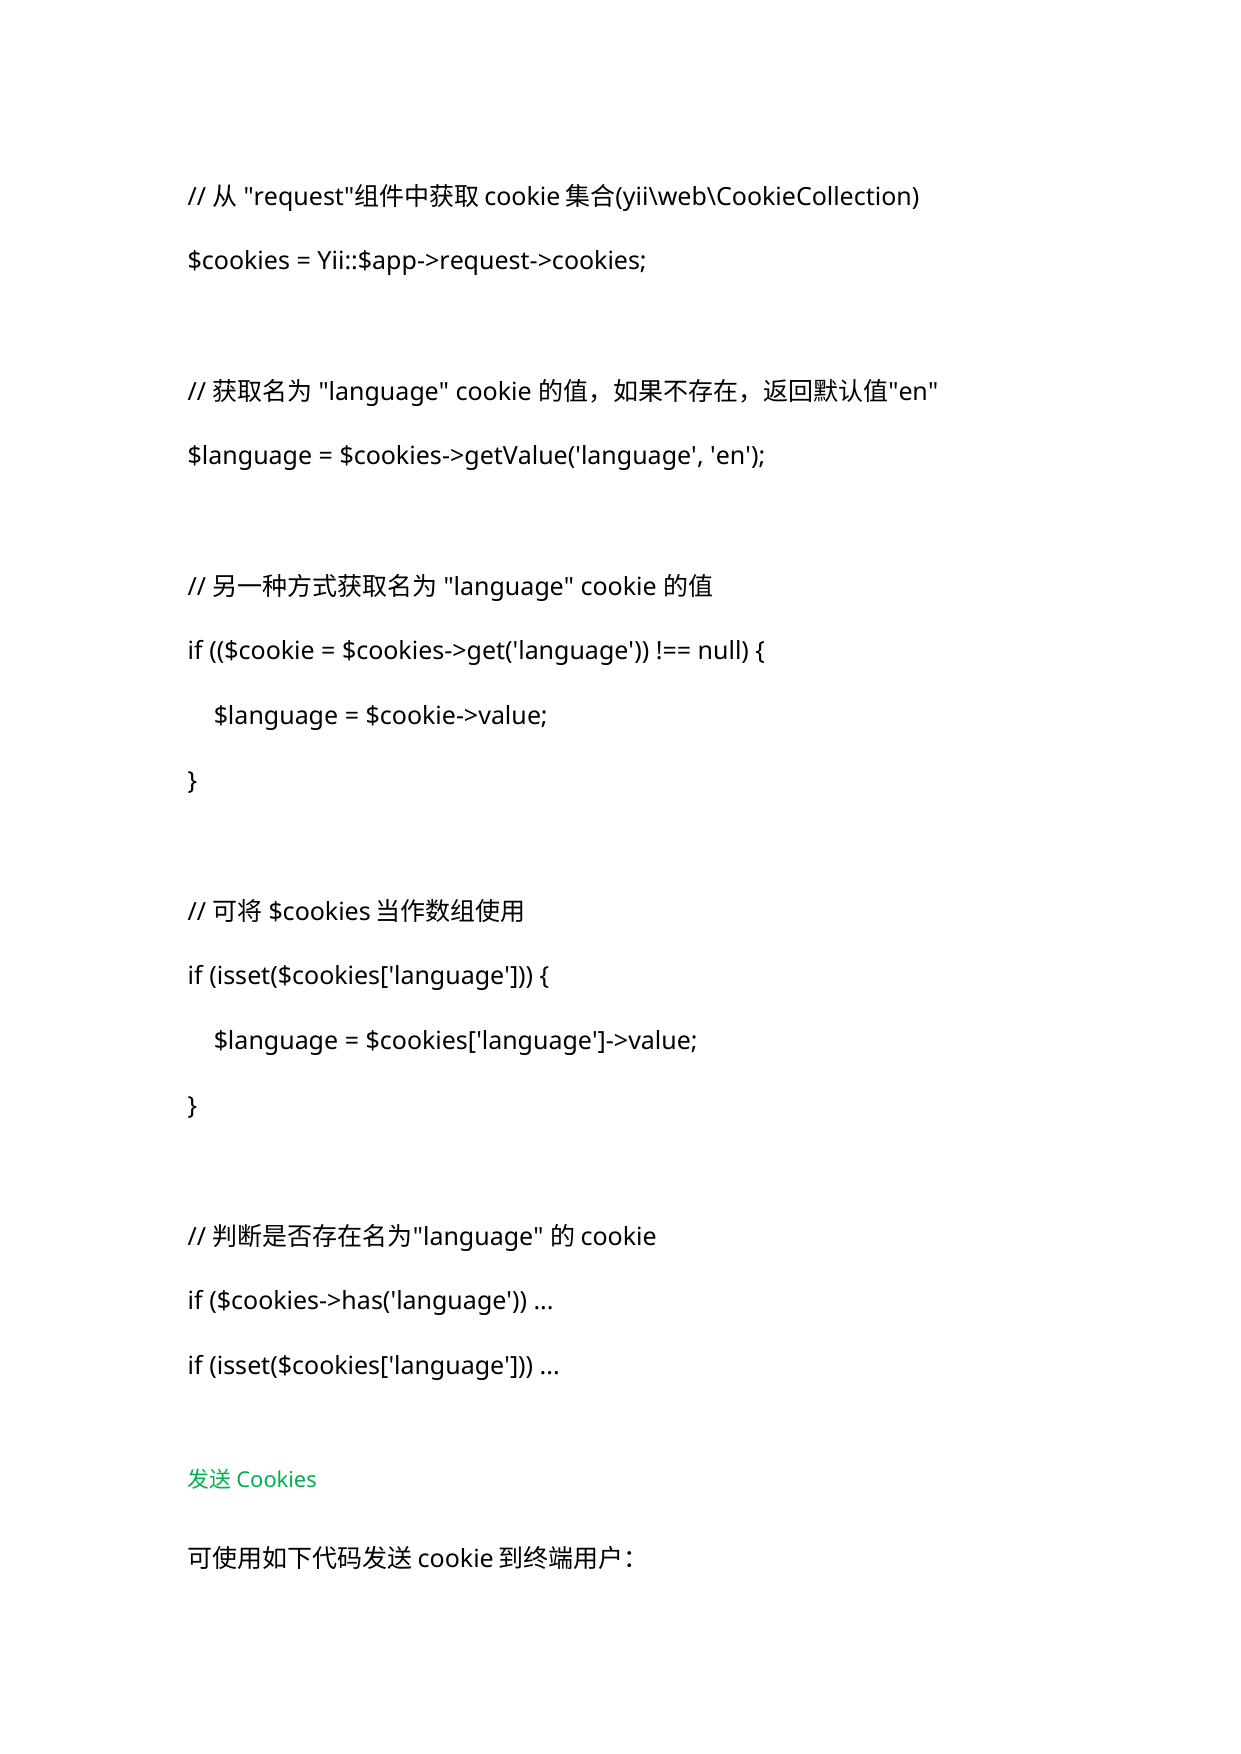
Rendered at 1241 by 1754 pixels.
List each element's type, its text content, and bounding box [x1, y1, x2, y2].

text if ($cookies->has('language')) ... [187, 1267, 1053, 1332]
text 发送 Cookies [187, 1462, 1053, 1494]
text } [187, 1072, 1053, 1137]
text // 获取名为 "language" cookie 的值，如果不存在，返回默认值"en" [187, 357, 1053, 422]
text } [187, 747, 1053, 812]
text // 另一种方式获取名为 "language" cookie 的值 [187, 552, 1053, 617]
text if (isset($cookies['language'])) ... [187, 1332, 1053, 1397]
text $language = $cookies['language']->value; [187, 1007, 1053, 1072]
text $language = $cookie->value; [187, 682, 1053, 747]
text $language = $cookies->getValue('language', 'en'); [187, 422, 1053, 487]
text $cookies = Yii::$app->request->cookies; [187, 227, 1053, 292]
text // 判断是否存在名为"language" 的 cookie [187, 1202, 1053, 1267]
text if (($cookie = $cookies->get('language')) !== null) { [187, 617, 1053, 682]
text 可使用如下代码发送cookie到终端用户： [187, 1524, 1053, 1589]
text // 可将 $cookies当作数组使用 [187, 877, 1053, 942]
text // 从 "request"组件中获取cookie集合(yii\web\CookieCollection) [187, 162, 1053, 227]
text if (isset($cookies['language'])) { [187, 942, 1053, 1007]
